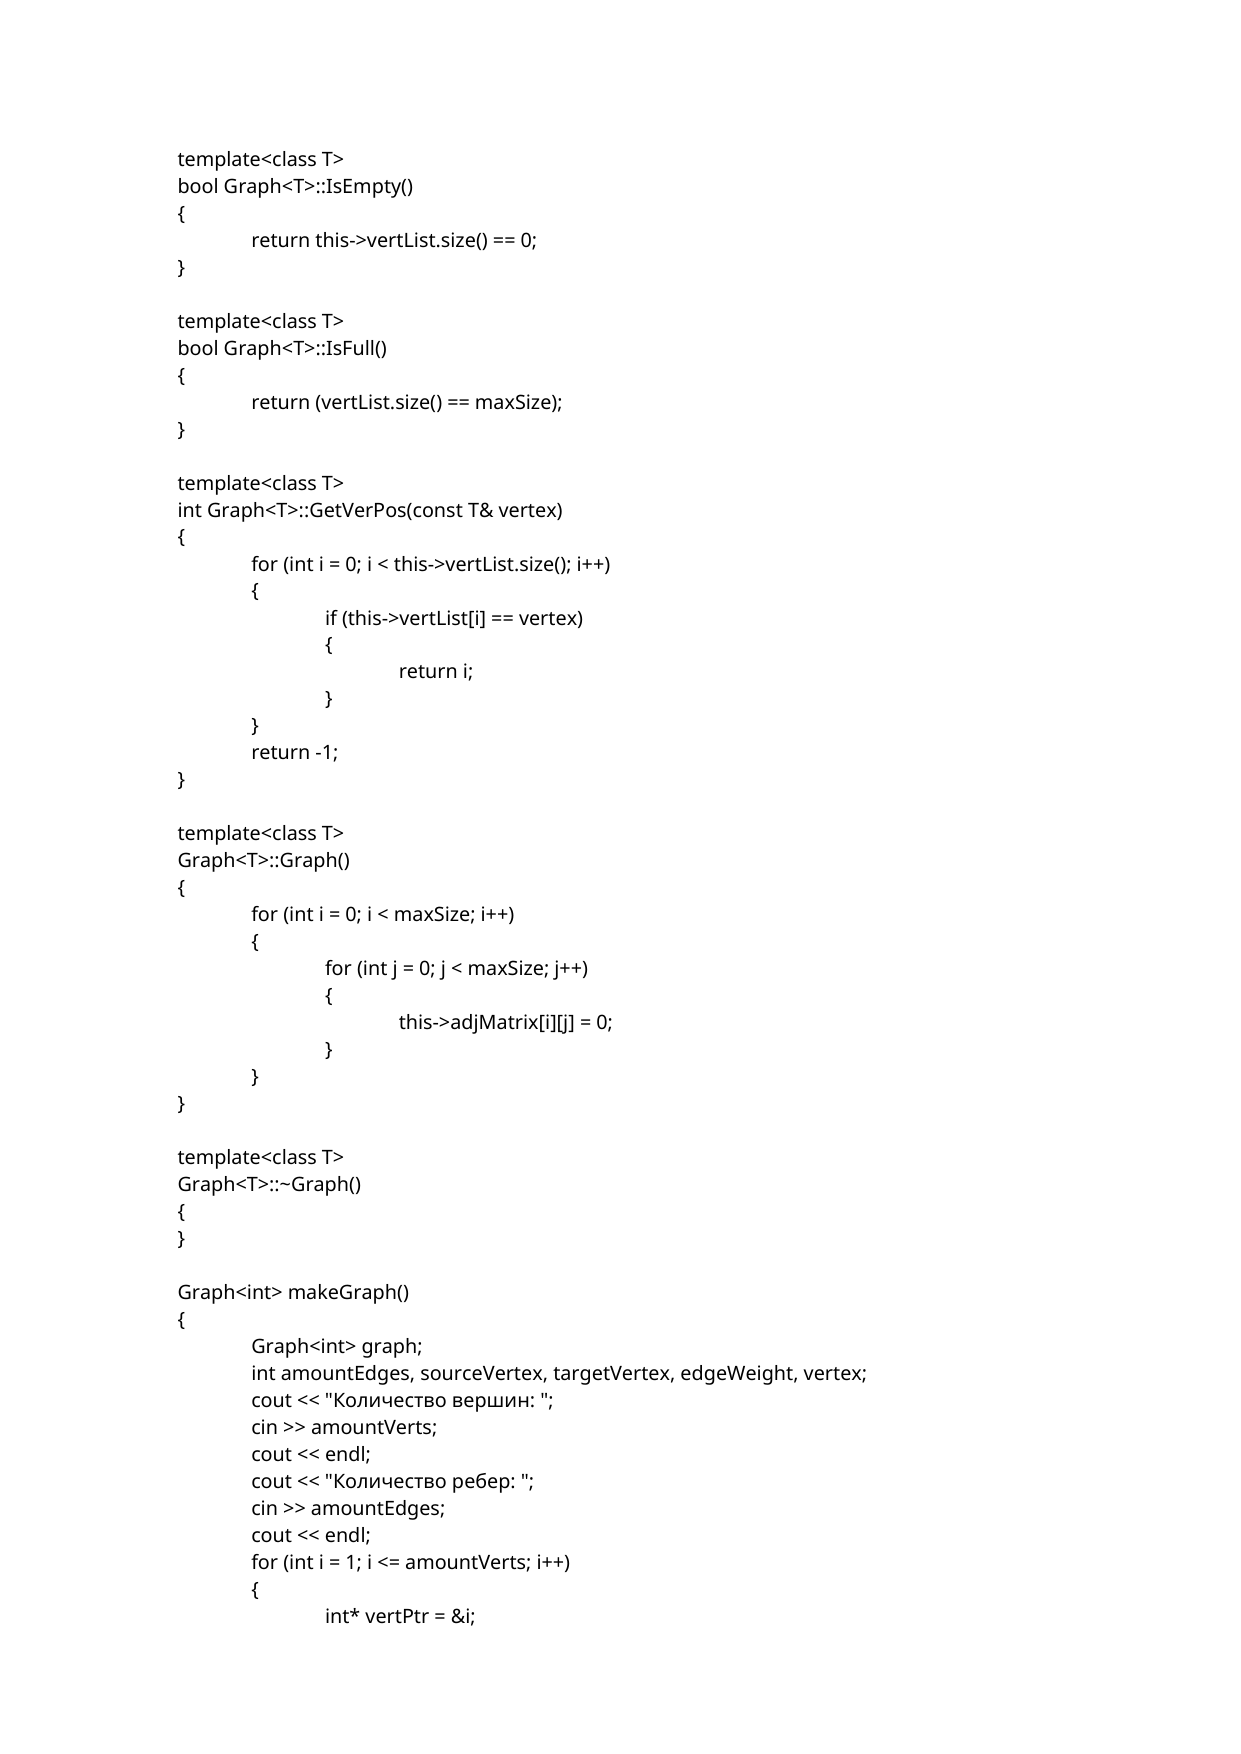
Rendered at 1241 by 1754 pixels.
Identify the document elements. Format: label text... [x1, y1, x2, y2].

text cin >> amountEdges; [177, 1494, 1152, 1521]
text { [177, 523, 1152, 550]
text bool Graph<T>::IsEmpty() [177, 172, 1152, 199]
text for (int i = 0; i < maxSize; i++) [177, 901, 1152, 927]
text for (int i = 1; i <= amountVerts; i++) [177, 1548, 1152, 1575]
text } [177, 685, 1152, 712]
text cout << endl; [177, 1521, 1152, 1548]
text { [177, 927, 1152, 954]
text } [177, 1224, 1152, 1251]
text { [177, 199, 1152, 226]
text template<class T> [177, 819, 1152, 847]
text return this->vertList.size() == 0; [177, 226, 1152, 253]
text for (int j = 0; j < maxSize; j++) [177, 954, 1152, 981]
text template<class T> [177, 1143, 1152, 1170]
text } [177, 253, 1152, 280]
text { [177, 1305, 1152, 1332]
text { [177, 981, 1152, 1008]
text cout << "Количество вершин: "; [177, 1386, 1152, 1413]
text { [177, 1197, 1152, 1224]
text template<class T> [177, 145, 1152, 172]
text { [177, 1575, 1152, 1602]
text { [177, 577, 1152, 604]
text int amountEdges, sourceVertex, targetVertex, edgeWeight, vertex; [177, 1359, 1152, 1386]
text } [177, 712, 1152, 739]
text this->adjMatrix[i][j] = 0; [177, 1008, 1152, 1035]
text cout << endl; [177, 1440, 1152, 1467]
text { [177, 873, 1152, 901]
text Graph<T>::Graph() [177, 847, 1152, 873]
text } [177, 1035, 1152, 1062]
text Graph<T>::~Graph() [177, 1170, 1152, 1197]
text return -1; [177, 739, 1152, 766]
text } [177, 1062, 1152, 1089]
text } [177, 415, 1152, 442]
text { [177, 361, 1152, 388]
text template<class T> [177, 307, 1152, 334]
text Graph<int> graph; [177, 1332, 1152, 1359]
text return (vertList.size() == maxSize); [177, 388, 1152, 415]
text } [177, 766, 1152, 793]
text if (this->vertList[i] == vertex) [177, 604, 1152, 631]
text bool Graph<T>::IsFull() [177, 334, 1152, 361]
text cin >> amountVerts; [177, 1413, 1152, 1440]
text cout << "Количество ребер: "; [177, 1467, 1152, 1494]
text { [177, 631, 1152, 658]
text Graph<int> makeGraph() [177, 1278, 1152, 1305]
text int Graph<T>::GetVerPos(const T& vertex) [177, 496, 1152, 523]
text } [177, 1089, 1152, 1116]
text int* vertPtr = &i; [177, 1602, 1152, 1629]
text template<class T> [177, 469, 1152, 496]
text for (int i = 0; i < this->vertList.size(); i++) [177, 550, 1152, 577]
text return i; [177, 658, 1152, 685]
